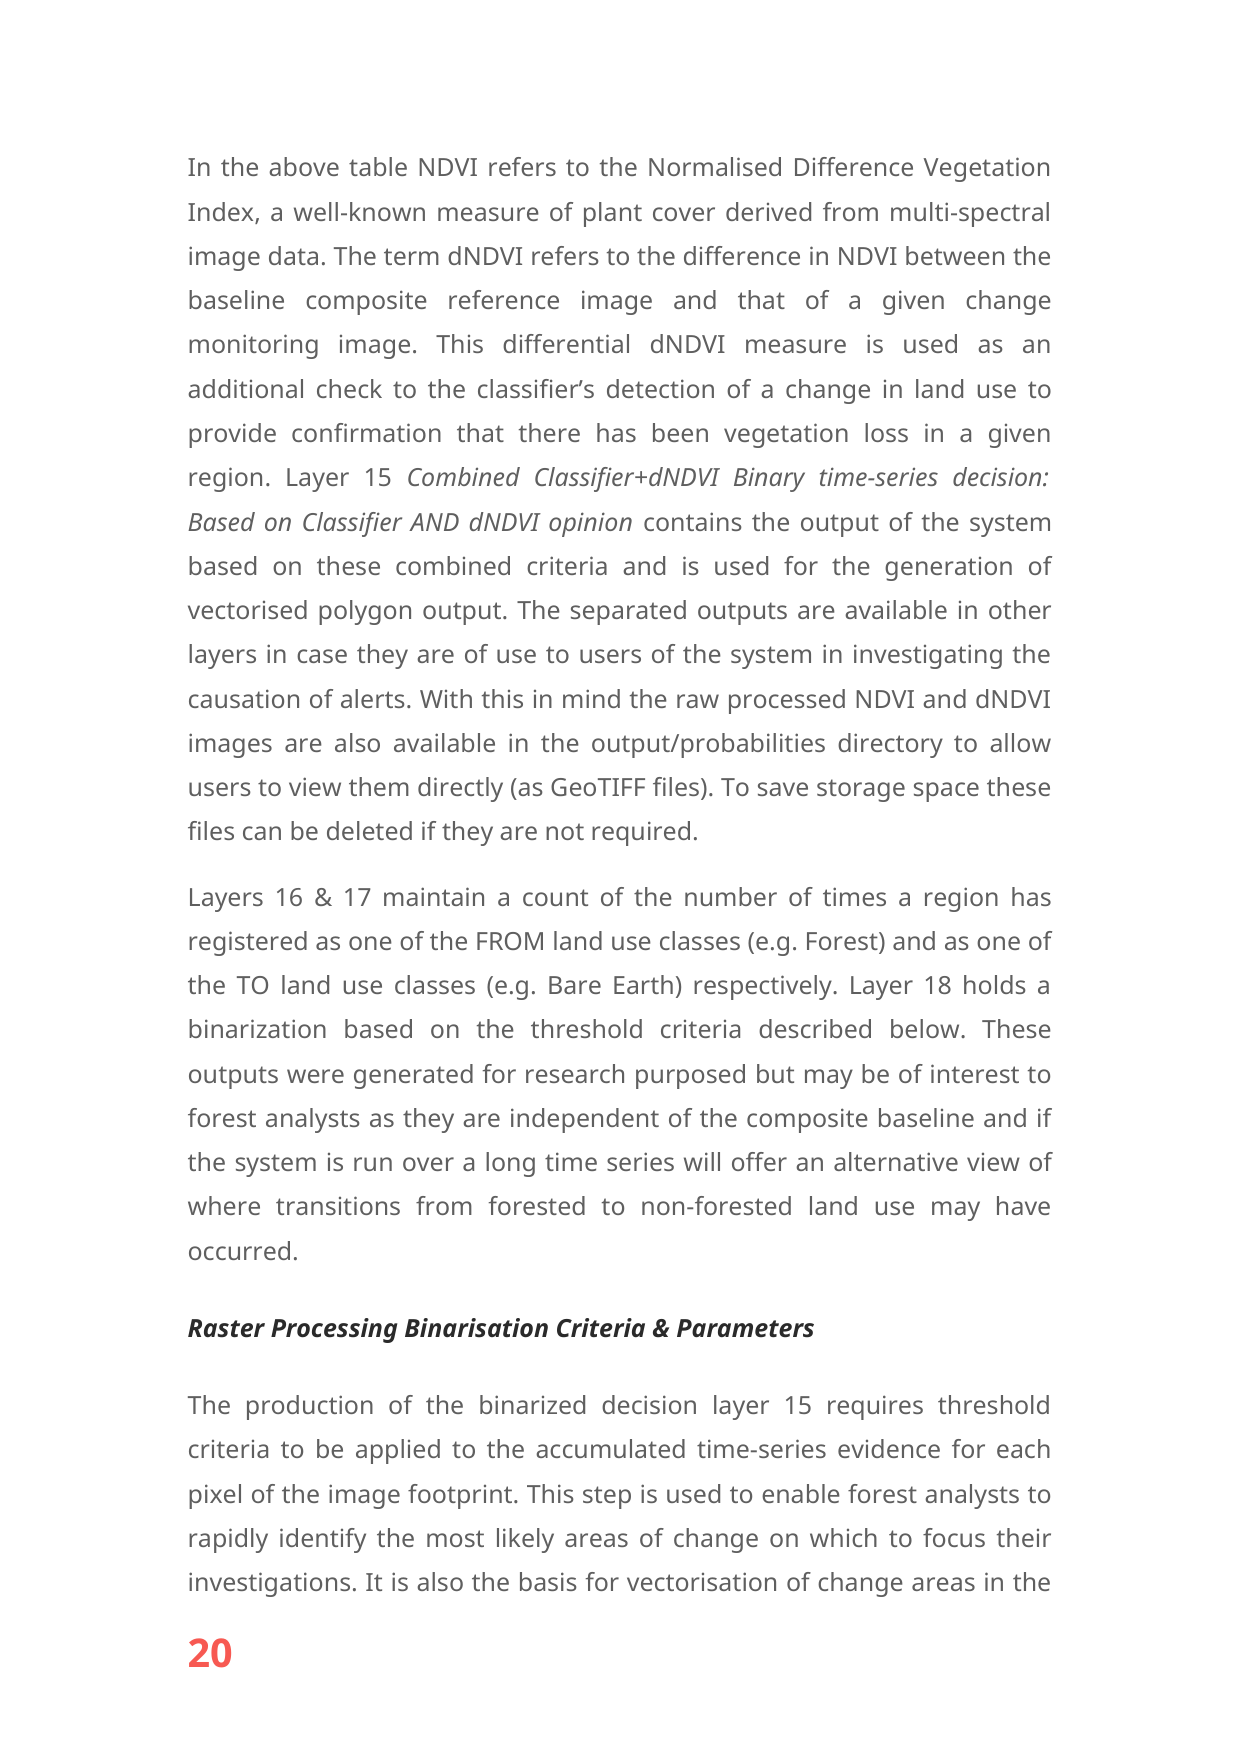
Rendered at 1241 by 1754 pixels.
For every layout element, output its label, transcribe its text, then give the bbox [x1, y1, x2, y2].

subtitle Raster Processing Binarisation Criteria & Parameters [187, 1311, 1053, 1345]
text Layers 16 & 17 maintain a count of the number of times a region has registered as one of the FROM land use classes (e.g. Forest) and as one of the TO land use classes (e.g. Bare Earth) respectively. Layer 18 holds a binarization based on the threshold criteria described below. These outputs were generated for research purposed but may be of interest to forest analysts as they are independent of the composite baseline and if the system is run over a long time series will offer an alternative view of where transitions from forested to non-forested land use may have occurred. [187, 879, 1053, 1267]
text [187, 1388, 1053, 1599]
text In the above table NDVI refers to the Normalised Difference Vegetation Index, a well-known measure of plant cover derived from multi-spectral image data. The term dNDVI refers to the difference in NDVI between the baseline composite reference image and that of a given change monitoring image. This differential dNDVI measure is used as an additional check to the classifier’s detection of a change in land use to provide confirmation that there has been vegetation loss in a given region. Layer 15 Combined Classifier+dNDVI Binary time-series decision: Based on Classifier AND dNDVI opinion contains the output of the system based on these combined criteria and is used for the generation of vectorised polygon output. The separated outputs are available in other layers in case they are of use to users of the system in investigating the causation of alerts. With this in mind the raw processed NDVI and dNDVI images are also available in the output/probabilities directory to allow users to view them directly (as GeoTIFF files). To save storage space these files can be deleted if they are not required. [187, 150, 1053, 848]
